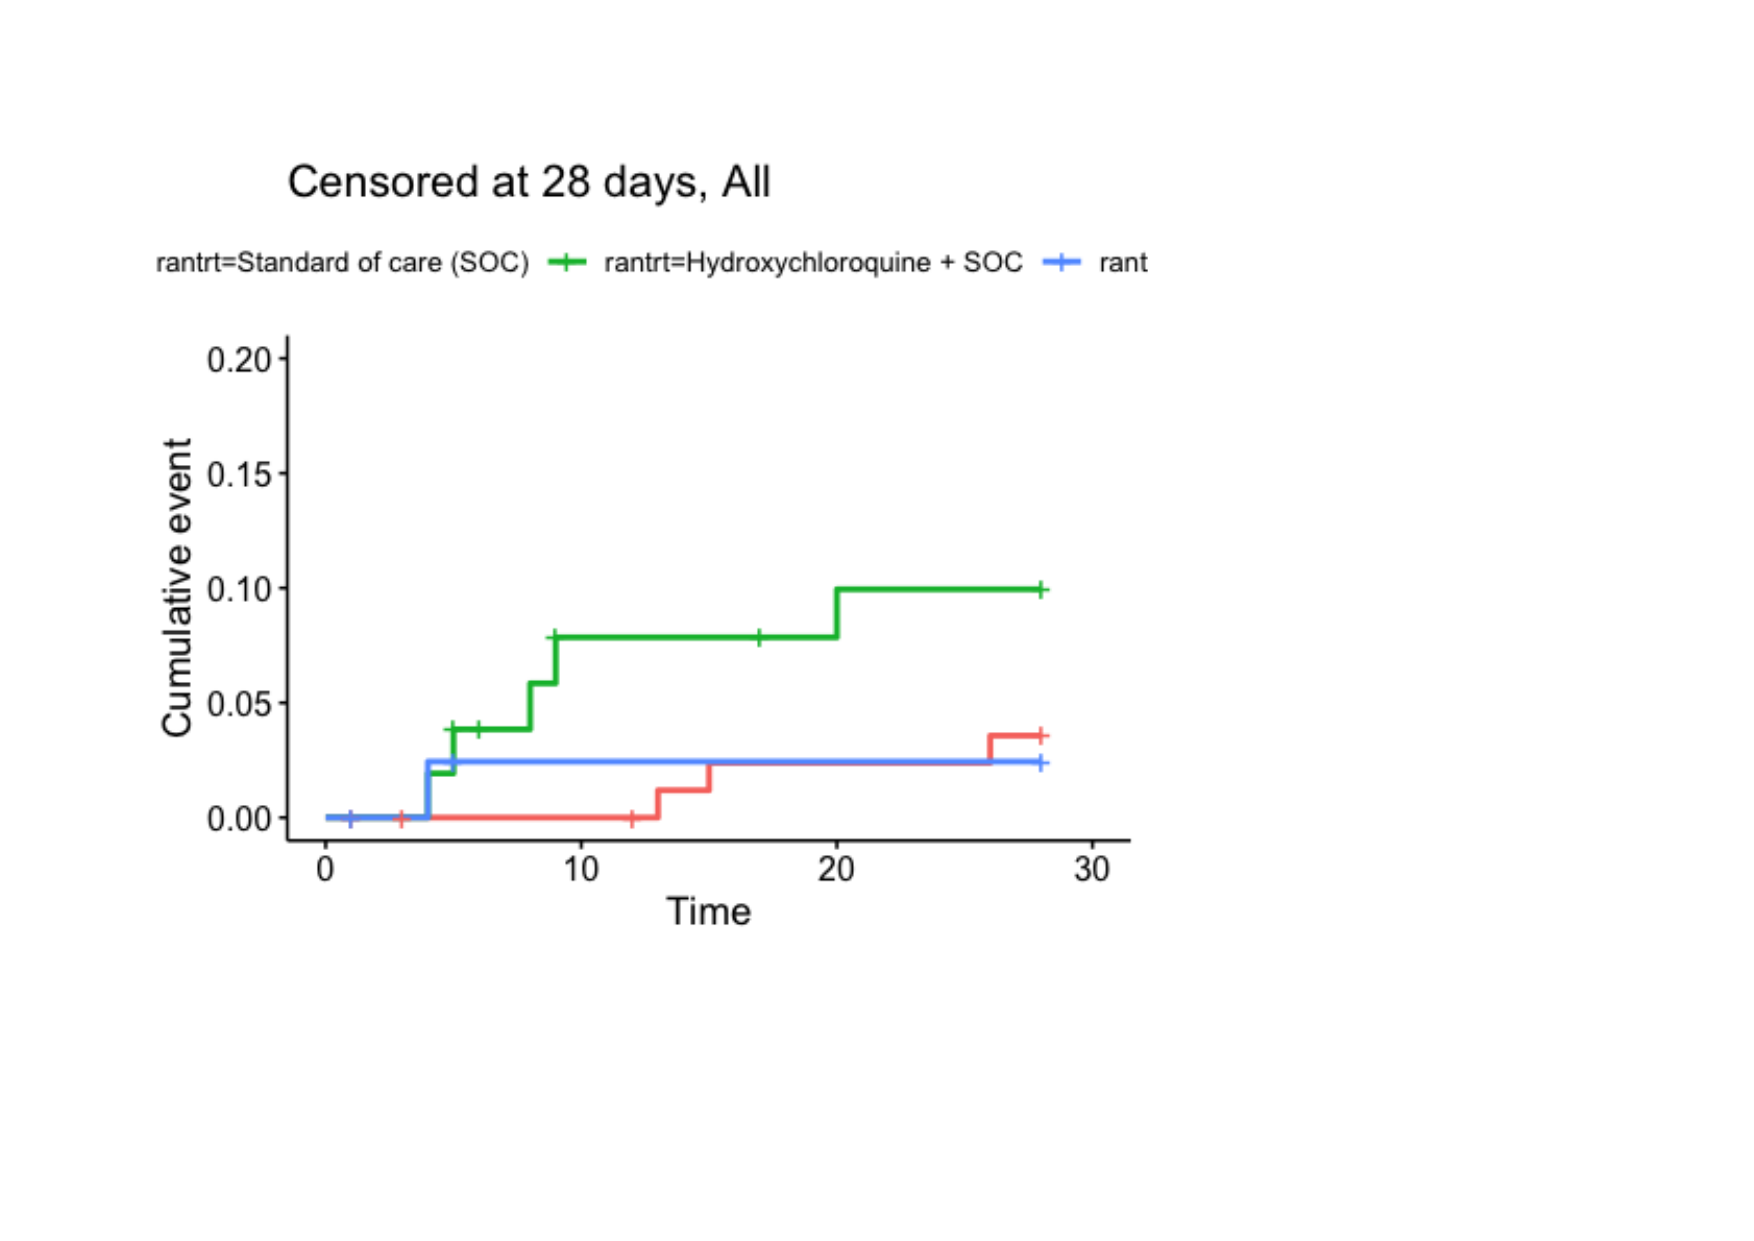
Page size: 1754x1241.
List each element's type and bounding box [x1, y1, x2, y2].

picture [147, 147, 1148, 948]
